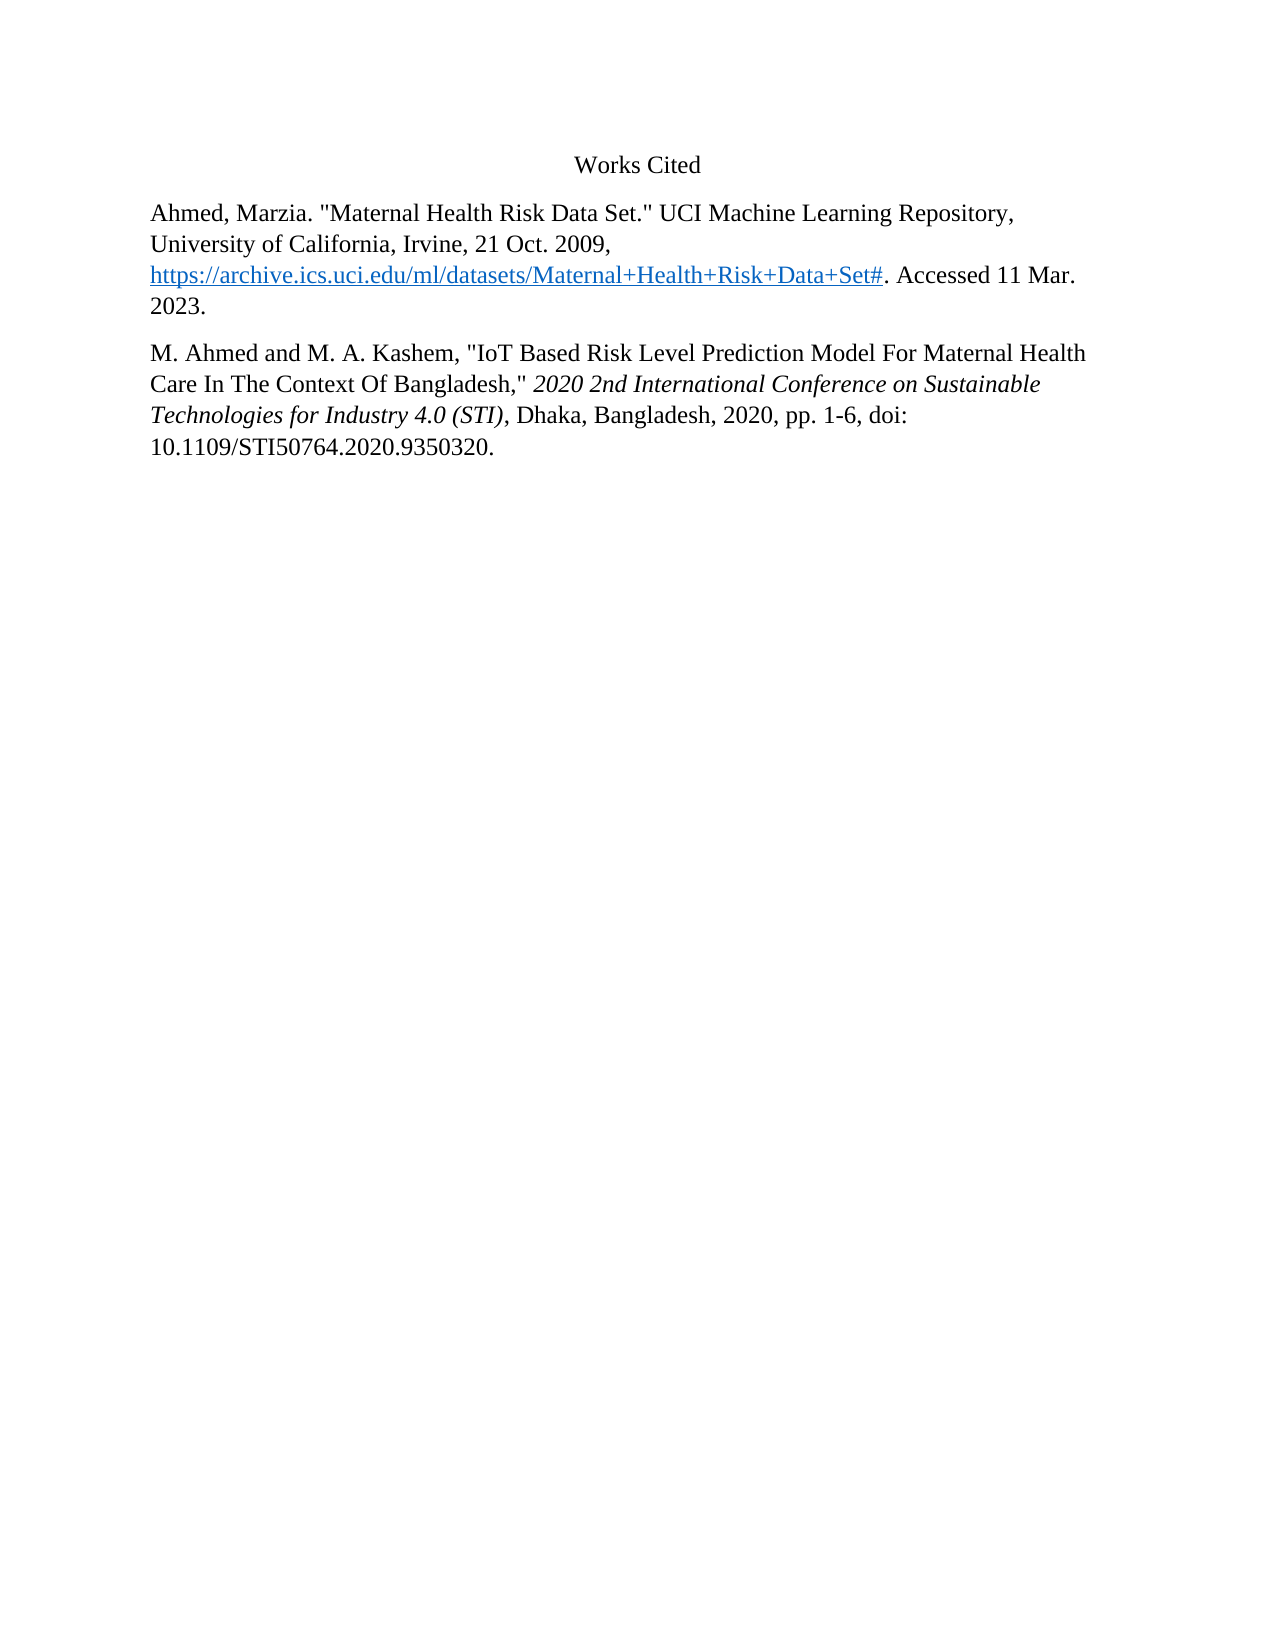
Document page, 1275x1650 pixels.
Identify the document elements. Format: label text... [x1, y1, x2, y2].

text Works Cited [150, 150, 1125, 179]
text Ahmed, Marzia. "Maternal Health Risk Data Set." UCI Machine Learning Repository, University of California, Irvine, 21 Oct. 2009, https://archive.ics.uci.edu/ml/datasets/Maternal+Health+Risk+Data+Set#. Accessed 11 Mar. 2023. [150, 198, 1125, 319]
text M. Ahmed and M. A. Kashem, "IoT Based Risk Level Prediction Model For Maternal Health Care In The Context Of Bangladesh," 2020 2nd International Conference on Sustainable Technologies for Industry 4.0 (STI), Dhaka, Bangladesh, 2020, pp. 1-6, doi: 10.1109/STI50764.2020.9350320. [150, 338, 1125, 460]
